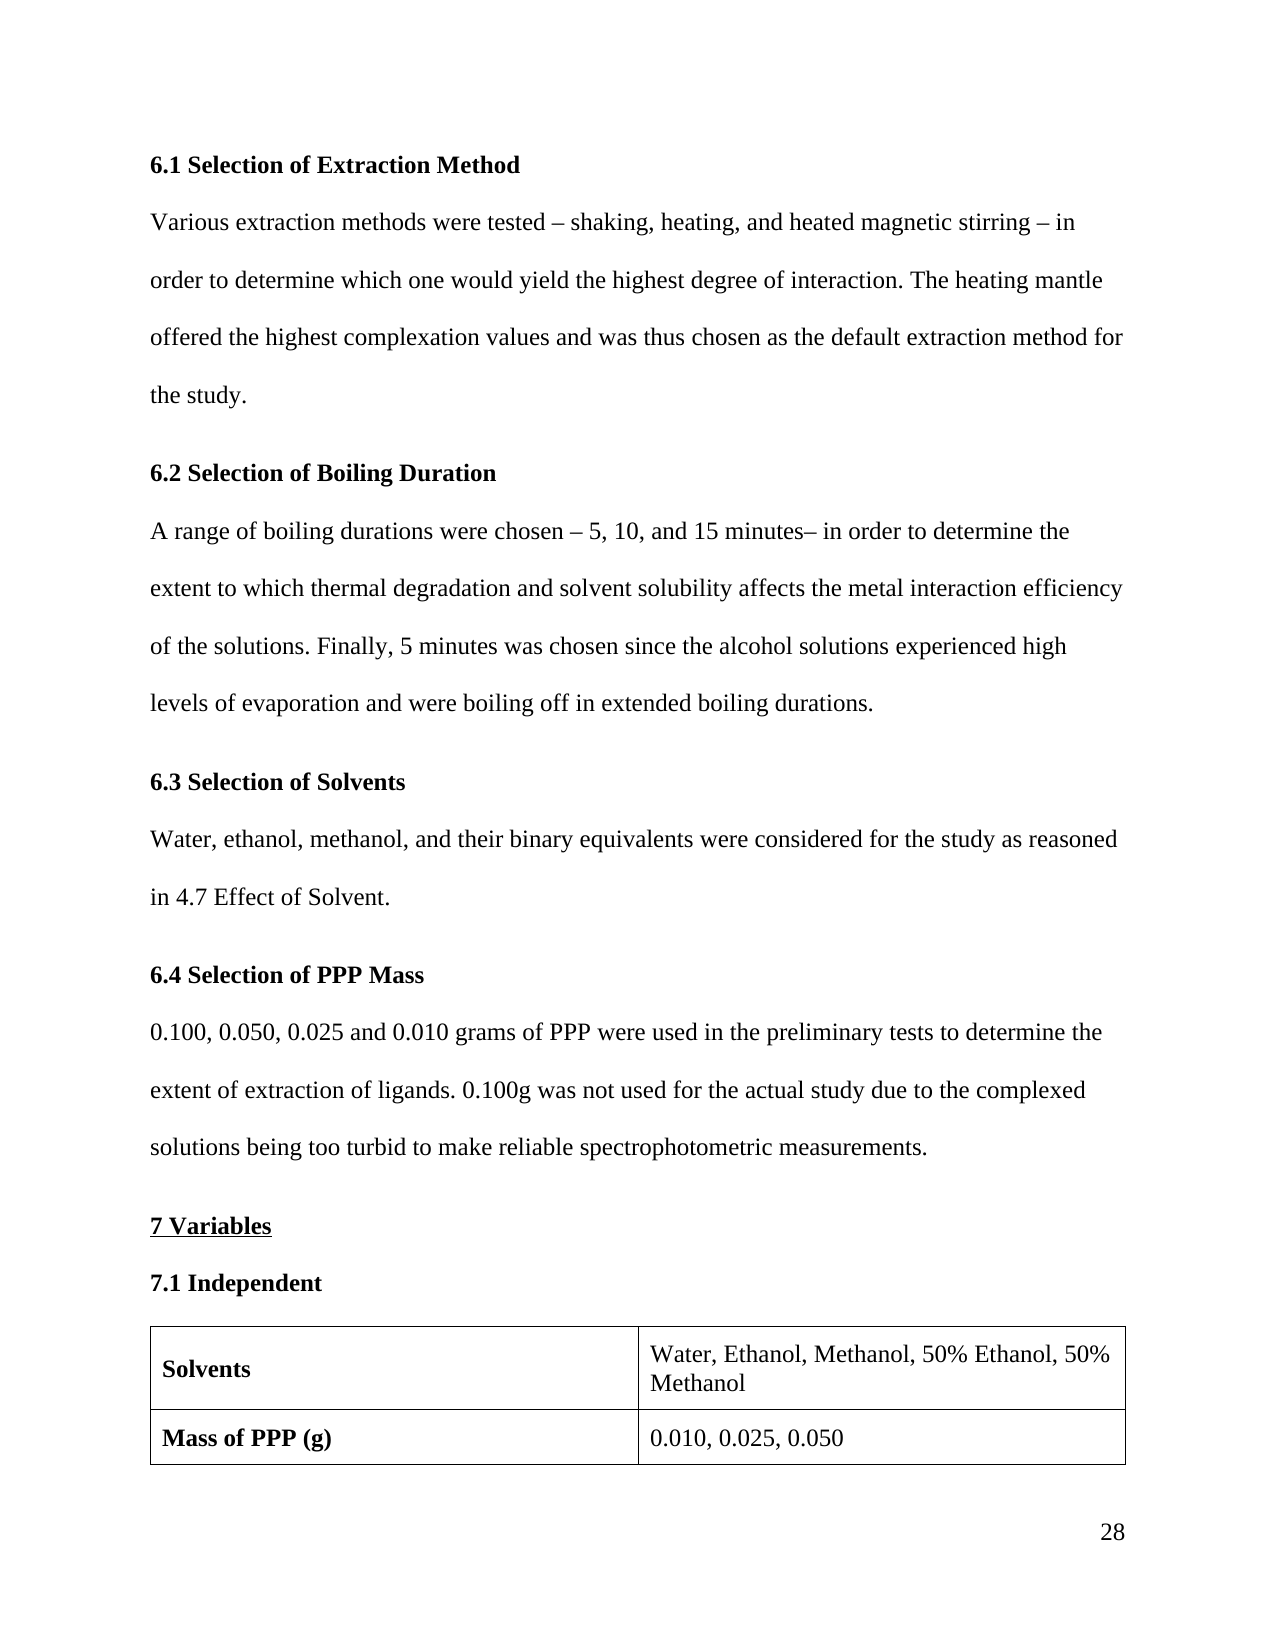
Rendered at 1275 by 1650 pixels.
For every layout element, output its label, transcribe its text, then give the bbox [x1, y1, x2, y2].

subtitle 6.1 Selection of Extraction Method [150, 150, 1125, 179]
table_cell 0.010, 0.025, 0.050 [639, 1410, 1125, 1464]
table_header Solvents [151, 1327, 638, 1409]
subtitle 6.4 Selection of PPP Mass [150, 960, 1125, 989]
text Water, ethanol, methanol, and their binary equivalents were considered for the study as reasoned in Section 4.7. [150, 824, 1125, 910]
subtitle 7.1 Independent [150, 1268, 1125, 1297]
text 0.100, 0.050, 0.025 and 0.010 grams of PPP were used in the preliminary tests to determine the extent of extraction of ligands. 0.100g was not used for the actual study due to the complexed solutions being too turbid to make reliable spectrophotometric measurements. [150, 1017, 1125, 1161]
text Various extraction methods were tested – shaking, heating, and heated magnetic stirring – in order to determine which one would yield the highest degree of interaction. The heating mantle offered the highest complexation values and was thus chosen as the default extraction method for the study. [150, 207, 1125, 409]
subtitle 6.2 Selection of Boiling Duration [150, 458, 1125, 487]
text A range of boiling durations were chosen – 5, 10, and 15 minutes– in order to determine the extent to which thermal degradation and solvent solubility affects the metal interaction efficiency of the solutions. Finally, 5 minutes was chosen since the alcohol solutions experienced high levels of evaporation and were boiling off in extended boiling durations. [150, 516, 1125, 717]
table_cell Mass of PPP (g) [151, 1410, 638, 1464]
subtitle 6.3 Selection of Solvents [150, 767, 1125, 795]
subtitle 7 Variables [150, 1211, 1125, 1239]
table_header Water, Ethanol, Methanol, 50% Ethanol, 50% Methanol [639, 1327, 1125, 1409]
